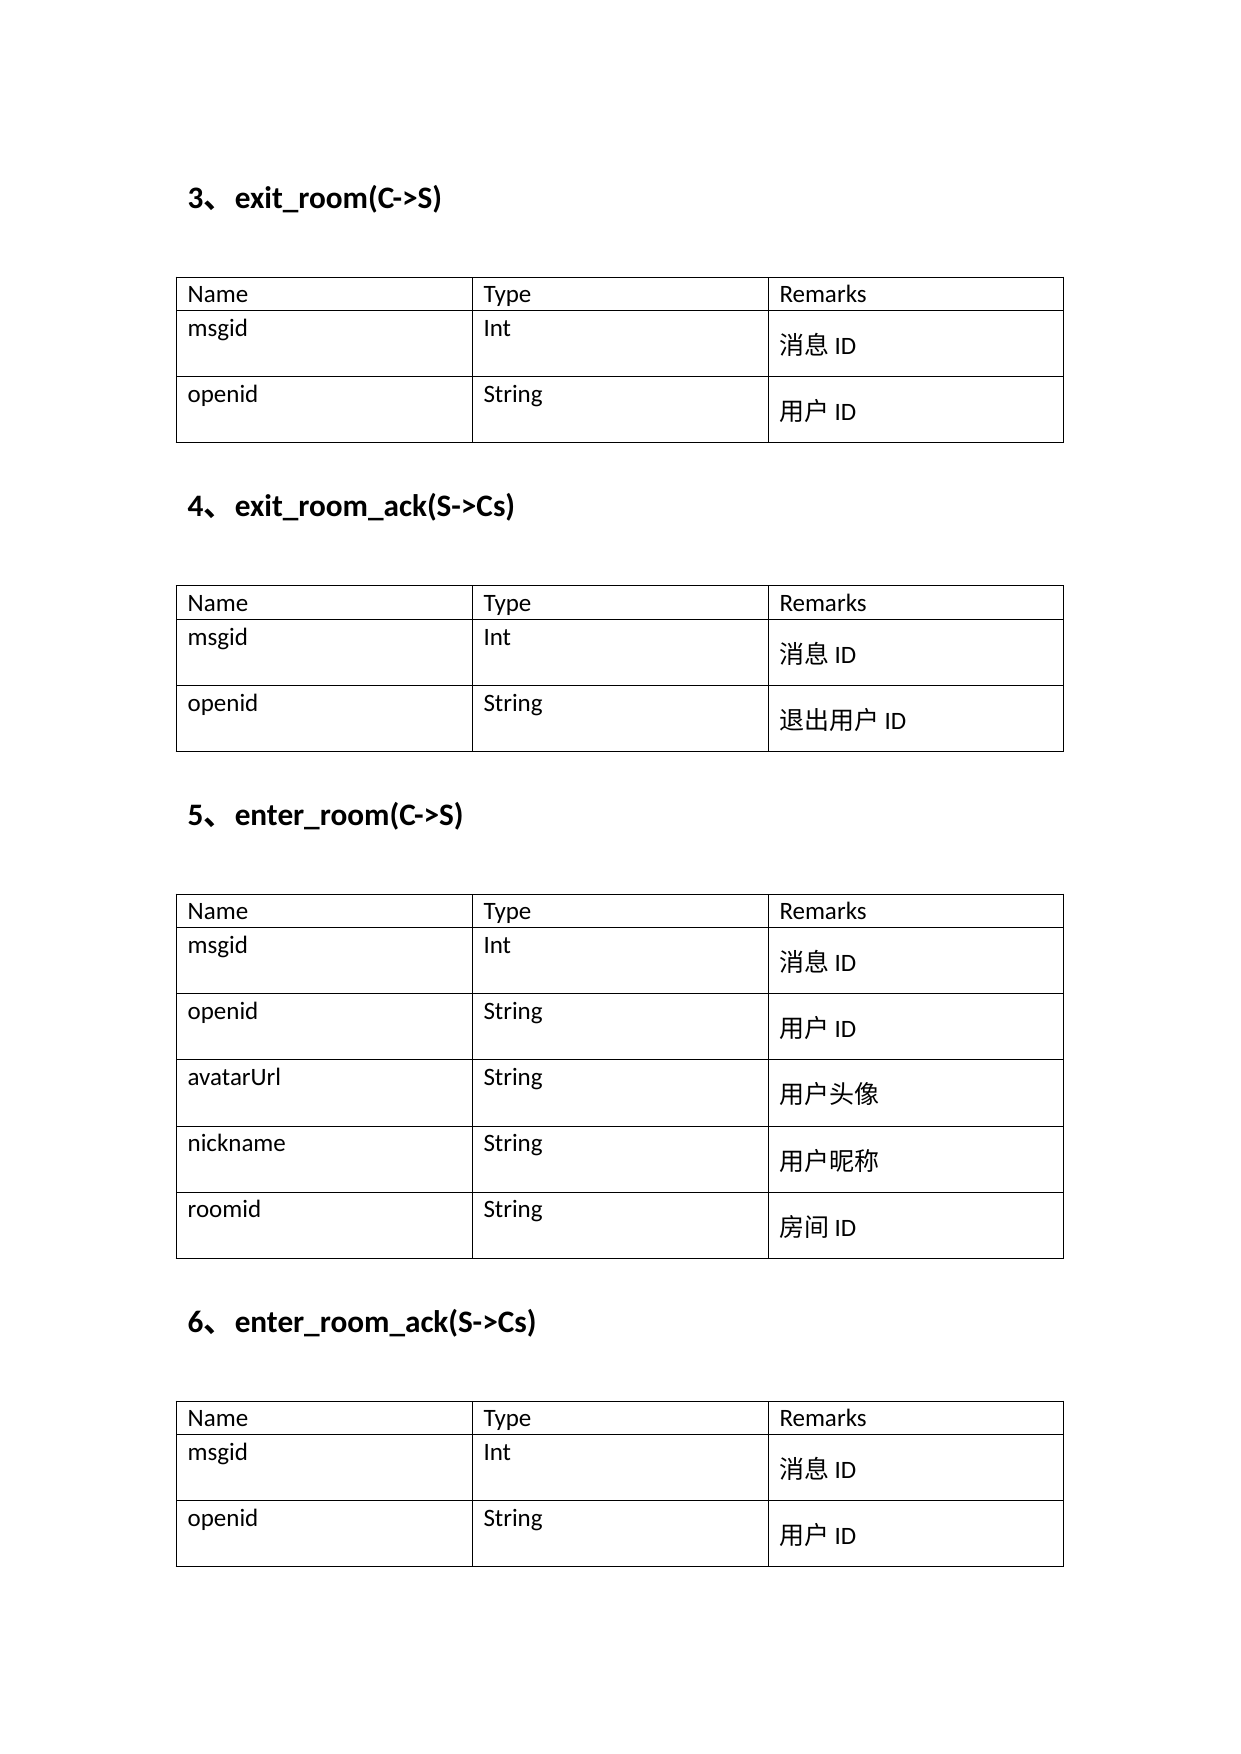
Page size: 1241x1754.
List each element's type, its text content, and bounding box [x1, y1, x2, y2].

table_cell 房间ID [769, 1193, 1063, 1258]
table_cell msgid [177, 928, 472, 993]
table_cell openid [177, 686, 472, 751]
subtitle 3、exit_room(C->S) [187, 162, 1053, 227]
table_header Name [177, 895, 472, 927]
table_cell openid [177, 377, 472, 442]
table_cell openid [177, 994, 472, 1059]
table_cell 退出用户ID [769, 686, 1063, 751]
table_cell Int [473, 620, 768, 685]
table_cell String [473, 1060, 768, 1126]
table_cell 消息ID [769, 311, 1063, 376]
table_header Type [473, 586, 768, 619]
table_cell 消息ID [769, 928, 1063, 993]
table_cell msgid [177, 311, 472, 376]
table_header Remarks [769, 586, 1063, 619]
table_header Type [473, 895, 768, 927]
table_cell String [473, 1127, 768, 1192]
table_cell 消息ID [769, 1435, 1063, 1500]
table_cell 用户ID [769, 377, 1063, 442]
table_header Type [473, 278, 768, 310]
table_header Remarks [769, 278, 1063, 310]
table_header Type [473, 1402, 768, 1434]
table_cell String [473, 994, 768, 1059]
subtitle 6、enter_room_ack(S->Cs) [187, 1286, 1053, 1351]
table_cell String [473, 686, 768, 751]
table_cell String [473, 1193, 768, 1258]
subtitle 5、enter_room(C->S) [187, 779, 1053, 844]
table_cell 消息ID [769, 620, 1063, 685]
table_cell msgid [177, 1435, 472, 1500]
table_cell 用户昵称 [769, 1127, 1063, 1192]
table_cell String [473, 1501, 768, 1566]
table_cell 用户头像 [769, 1060, 1063, 1126]
table_cell openid [177, 1501, 472, 1566]
table_header Name [177, 278, 472, 310]
table_cell roomid [177, 1193, 472, 1258]
table_cell 用户ID [769, 1501, 1063, 1566]
table_cell Int [473, 1435, 768, 1500]
table_cell msgid [177, 620, 472, 685]
table_header Remarks [769, 1402, 1063, 1434]
table_cell avatarUrl [177, 1060, 472, 1126]
table_cell Int [473, 928, 768, 993]
table_cell Int [473, 311, 768, 376]
table_cell nickname [177, 1127, 472, 1192]
table_cell 用户ID [769, 994, 1063, 1059]
table_header Name [177, 1402, 472, 1434]
table_cell String [473, 377, 768, 442]
table_header Name [177, 586, 472, 619]
table_header Remarks [769, 895, 1063, 927]
subtitle 4、exit_room_ack(S->Cs) [187, 470, 1053, 535]
